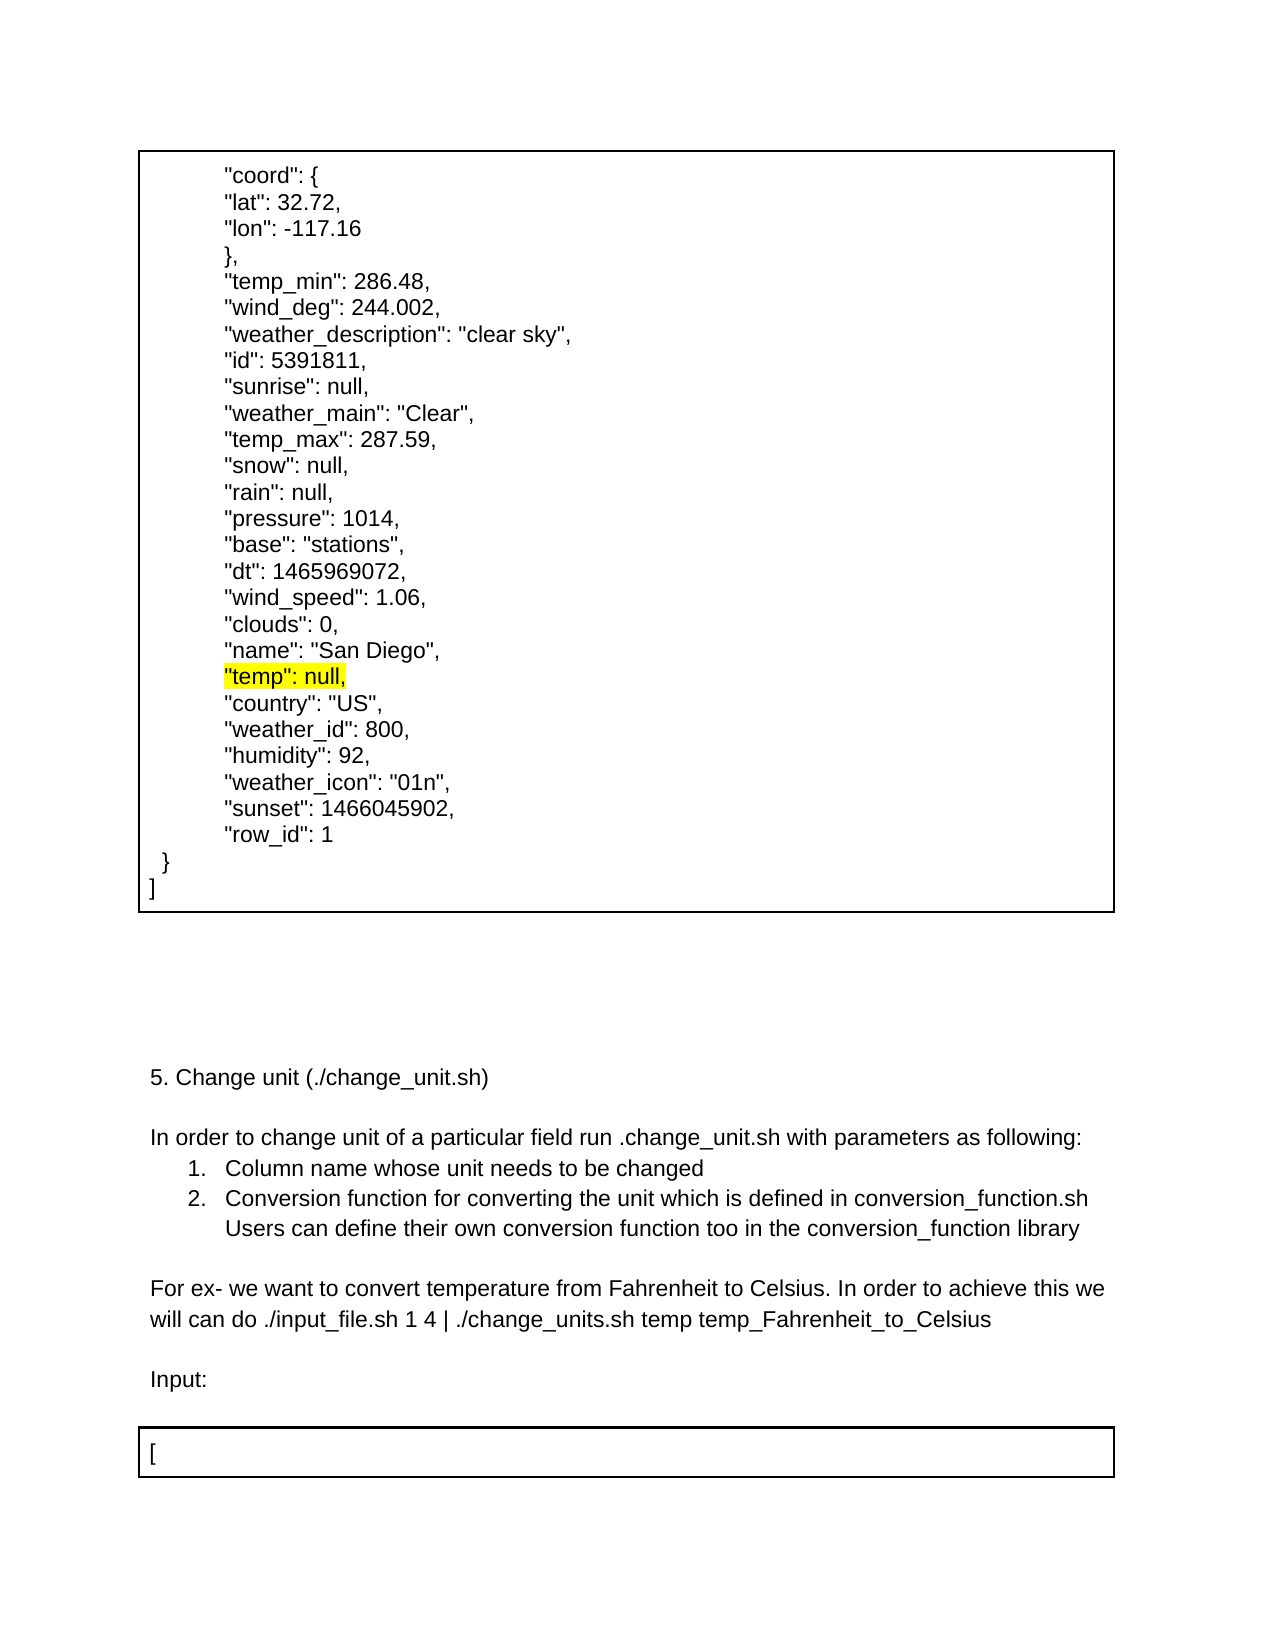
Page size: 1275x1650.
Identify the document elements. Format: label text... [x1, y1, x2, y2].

text Input: [150, 1366, 1125, 1392]
list Conversion function for converting the unit which is defined in conversion_function.sh [187, 1185, 1125, 1211]
text For ex- we want to convert temperature from Fahrenheit to Celsius. In order to achieve this we will can do ./input_file.sh 1 4 | ./change_units.sh temp temp_Fahrenheit_to_Celsius [150, 1275, 1125, 1332]
text Users can define their own conversion function too in the conversion_function library [150, 1215, 1125, 1241]
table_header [140, 152, 1113, 911]
text 5. Change unit (./change_unit.sh) [150, 1064, 1125, 1090]
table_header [140, 1429, 1113, 1476]
text In order to change unit of a particular field run .change_unit.sh with parameters as following: [150, 1124, 1125, 1151]
list Column name whose unit needs to be changed [187, 1154, 1125, 1181]
